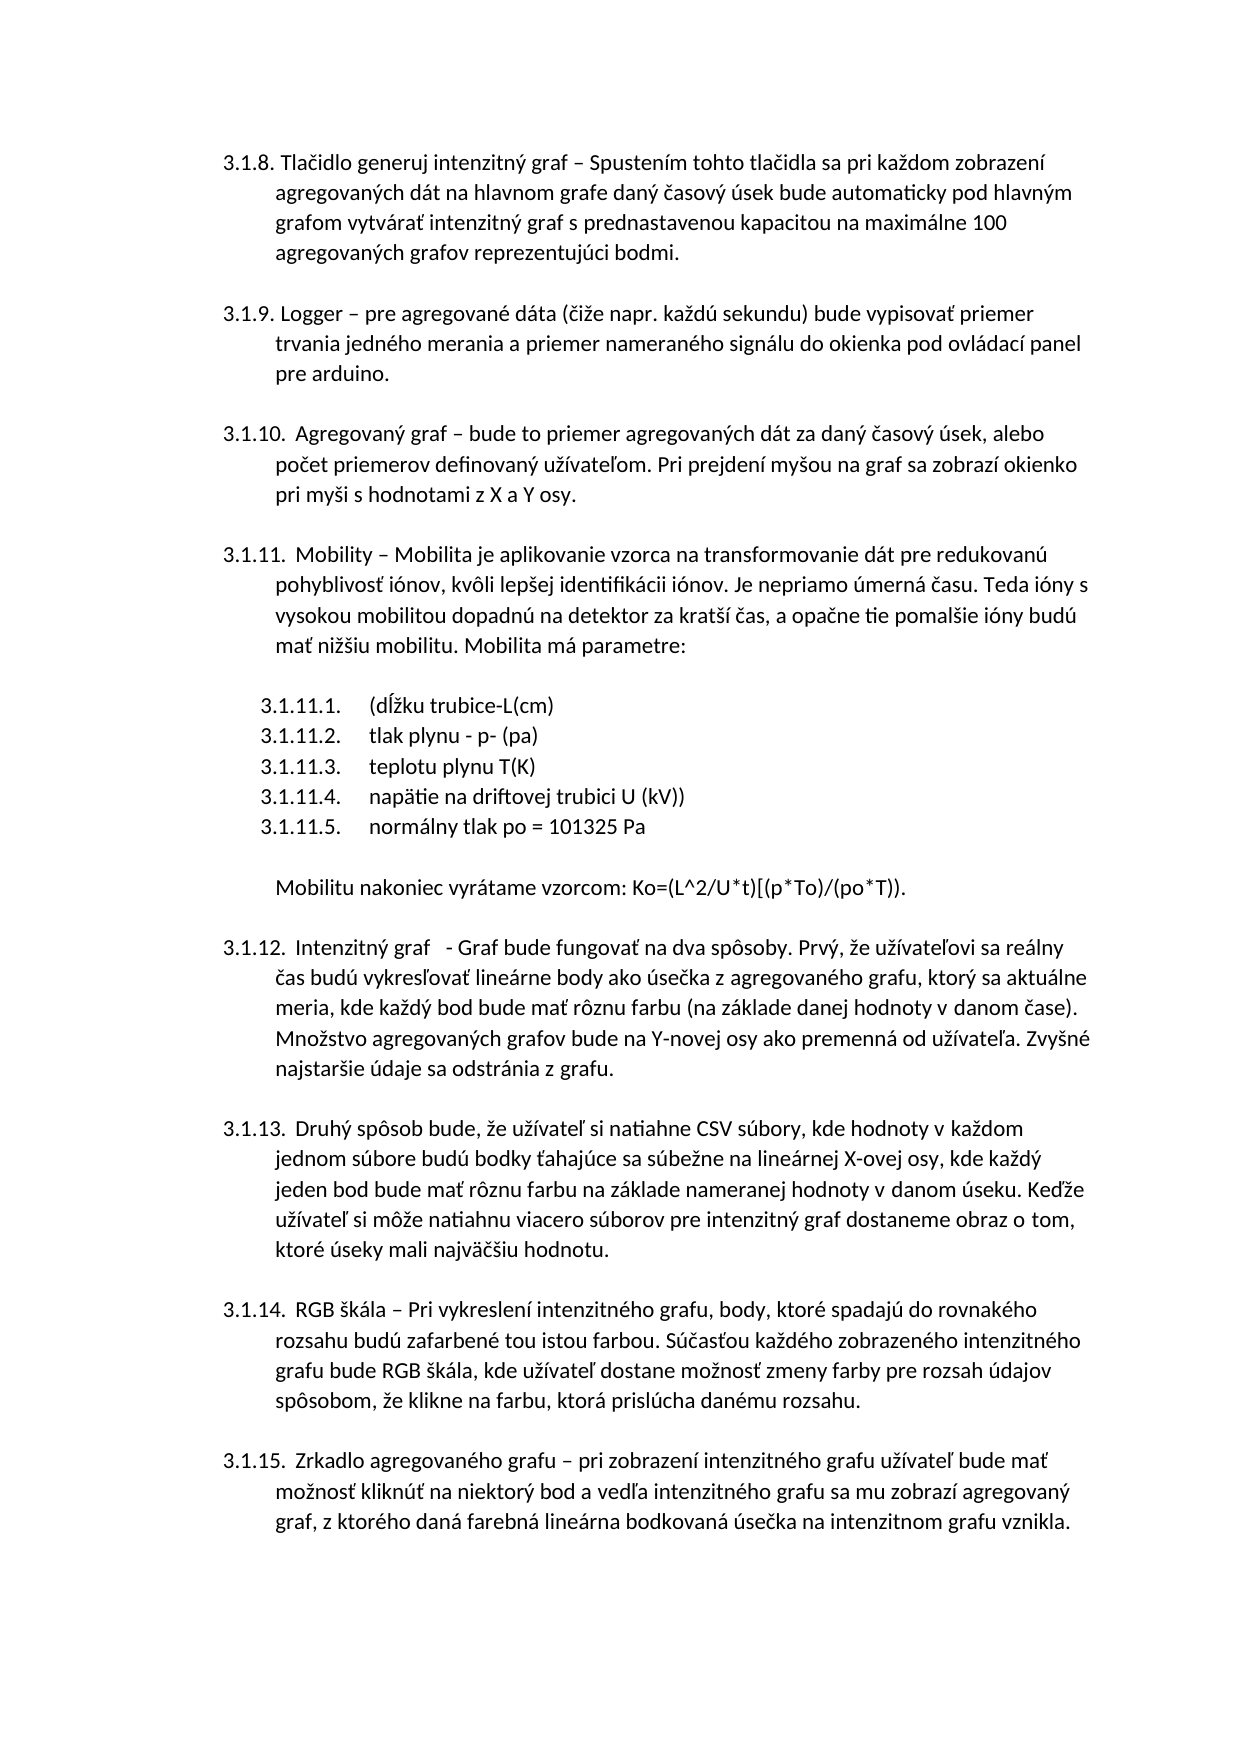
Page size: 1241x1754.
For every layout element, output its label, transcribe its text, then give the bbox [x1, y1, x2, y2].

list Intenzitný graf - Graf bude fungovať na dva spôsoby. Prvý, že užívateľovi sa reálny čas budú vykresľovať lineárne body ako úsečka z agregovaného grafu, ktorý sa aktuálne meria, kde každý bod bude mať rôznu farbu (na základe danej hodnoty v danom čase). Množstvo agregovaných grafov bude na Y-novej osy ako premenná od užívateľa. Zvyšné najstaršie údaje sa odstránia z grafu. [223, 933, 1093, 1082]
list Mobilitu nakoniec vyrátame vzorcom: Ko=(L^2/U*t)[(p*To)/(po*T)). [275, 873, 1093, 901]
list napätie na driftovej trubici U (kV)) [260, 782, 1093, 810]
list (dĺžku trubice-L(cm) [260, 691, 1093, 719]
list teplotu plynu T(K) [260, 752, 1093, 780]
list Mobility – Mobilita je aplikovanie vzorca na transformovanie dát pre redukovanú pohyblivosť iónov, kvôli lepšej identifikácii iónov. Je nepriamo úmerná času. Teda ióny s vysokou mobilitou dopadnú na detektor za kratší čas, a opačne tie pomalšie ióny budú mať nižšiu mobilitu. Mobilita má parametre: [223, 540, 1093, 659]
list RGB škála – Pri vykreslení intenzitného grafu, body, ktoré spadajú do rovnakého rozsahu budú zafarbené tou istou farbou. Súčasťou každého zobrazeného intenzitného grafu bude RGB škála, kde užívateľ dostane možnosť zmeny farby pre rozsah údajov spôsobom, že klikne na farbu, ktorá prislúcha danému rozsahu. [223, 1296, 1093, 1414]
list tlak plynu - p- (pa) [260, 722, 1093, 749]
list Agregovaný graf – bude to priemer agregovaných dát za daný časový úsek, alebo počet priemerov definovaný užívateľom. Pri prejdení myšou na graf sa zobrazí okienko pri myši s hodnotami z X a Y osy. [223, 419, 1093, 508]
list Zrkadlo agregovaného grafu – pri zobrazení intenzitného grafu užívateľ bude mať možnosť kliknúť na niektorý bod a vedľa intenzitného grafu sa mu zobrazí agregovaný graf, z ktorého daná farebná lineárna bodkovaná úsečka na intenzitnom grafu vznikla. [223, 1447, 1093, 1535]
list Logger – pre agregované dáta (čiže napr. každú sekundu) bude vypisovať priemer trvania jedného merania a priemer nameraného signálu do okienka pod ovládací panel pre arduino. [223, 299, 1093, 387]
list Druhý spôsob bude, že užívateľ si natiahne CSV súbory, kde hodnoty v každom jednom súbore budú bodky ťahajúce sa súbežne na lineárnej X-ovej osy, kde každý jeden bod bude mať rôznu farbu na základe nameranej hodnoty v danom úseku. Keďže užívateľ si môže natiahnu viacero súborov pre intenzitný graf dostaneme obraz o tom, ktoré úseky mali najväčšiu hodnotu. [223, 1114, 1093, 1263]
list Tlačidlo generuj intenzitný graf – Spustením tohto tlačidla sa pri každom zobrazení agregovaných dát na hlavnom grafe daný časový úsek bude automaticky pod hlavným grafom vytvárať intenzitný graf s prednastavenou kapacitou na maximálne 100 agregovaných grafov reprezentujúci bodmi. [223, 148, 1093, 266]
list normálny tlak po = 101325 Pa [260, 812, 1093, 840]
